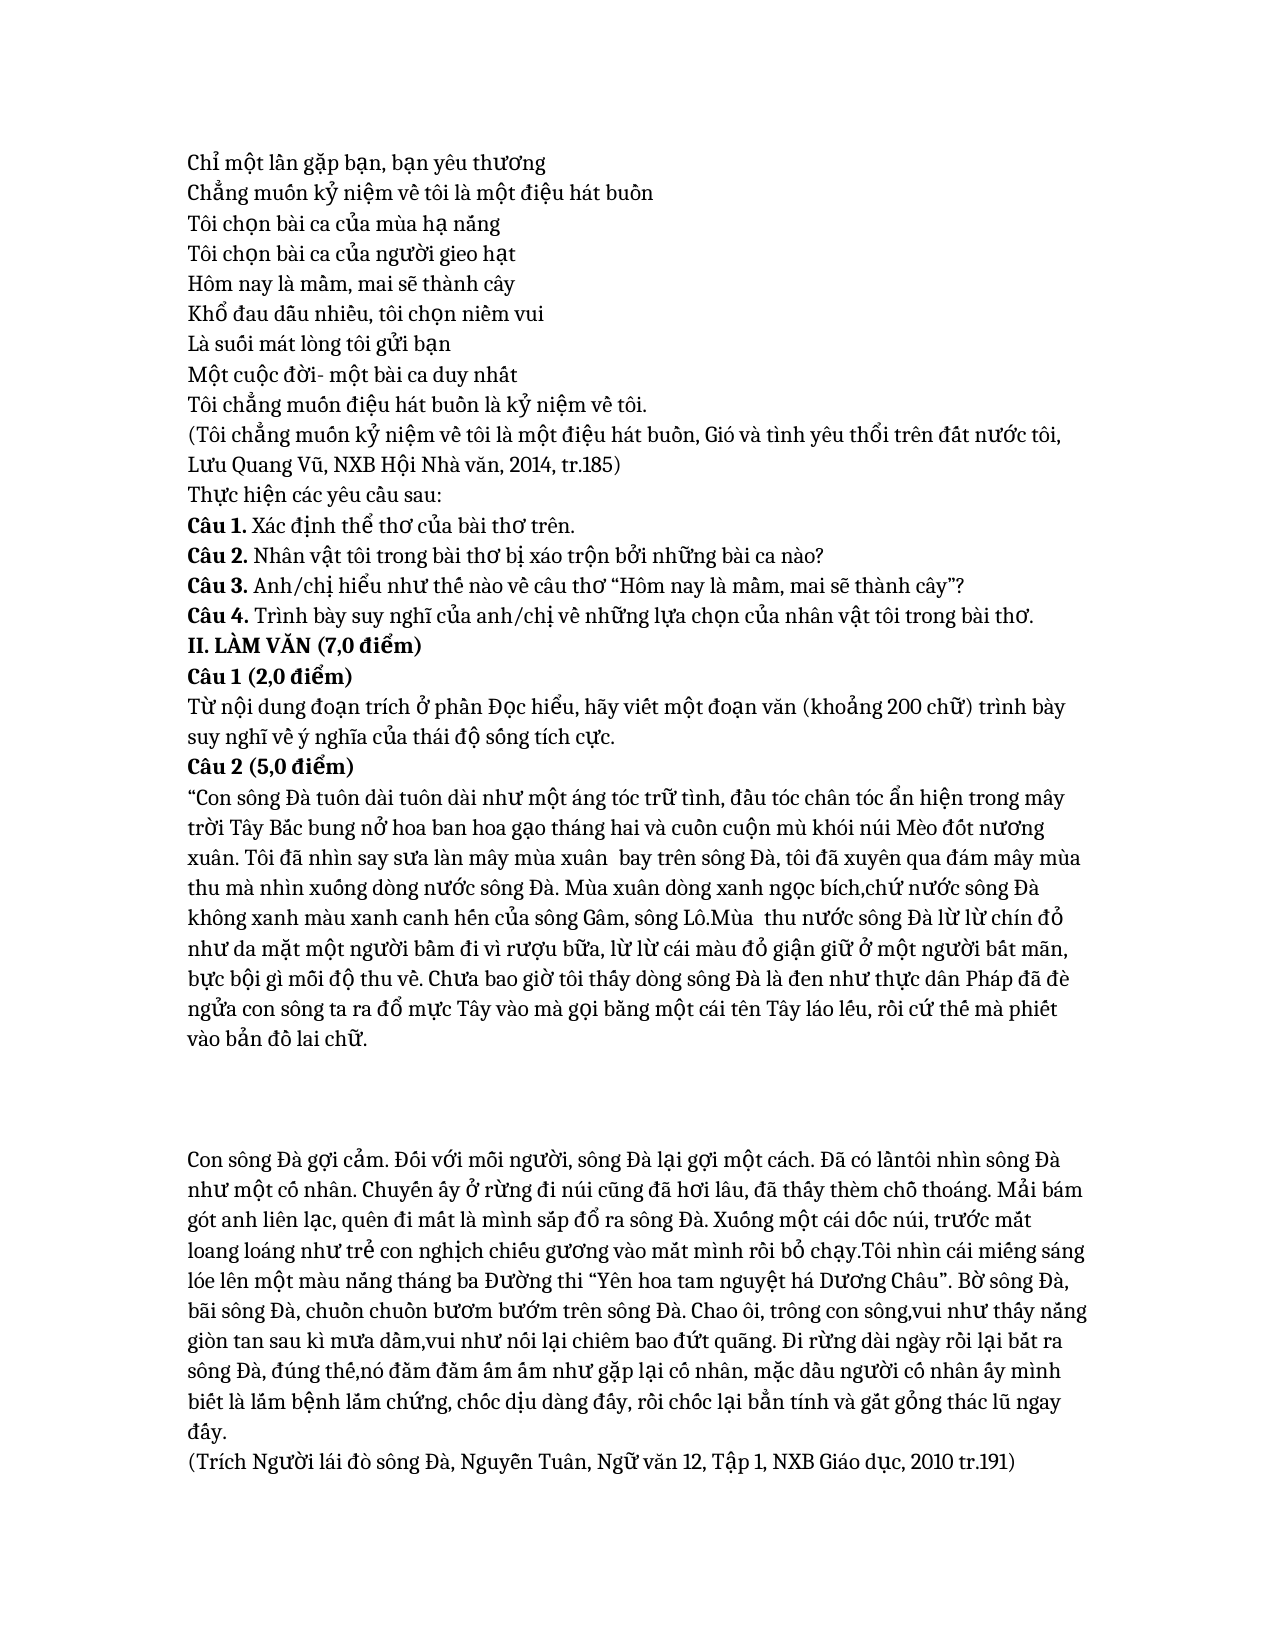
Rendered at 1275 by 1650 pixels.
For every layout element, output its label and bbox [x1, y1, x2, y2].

text [187, 150, 1087, 1475]
